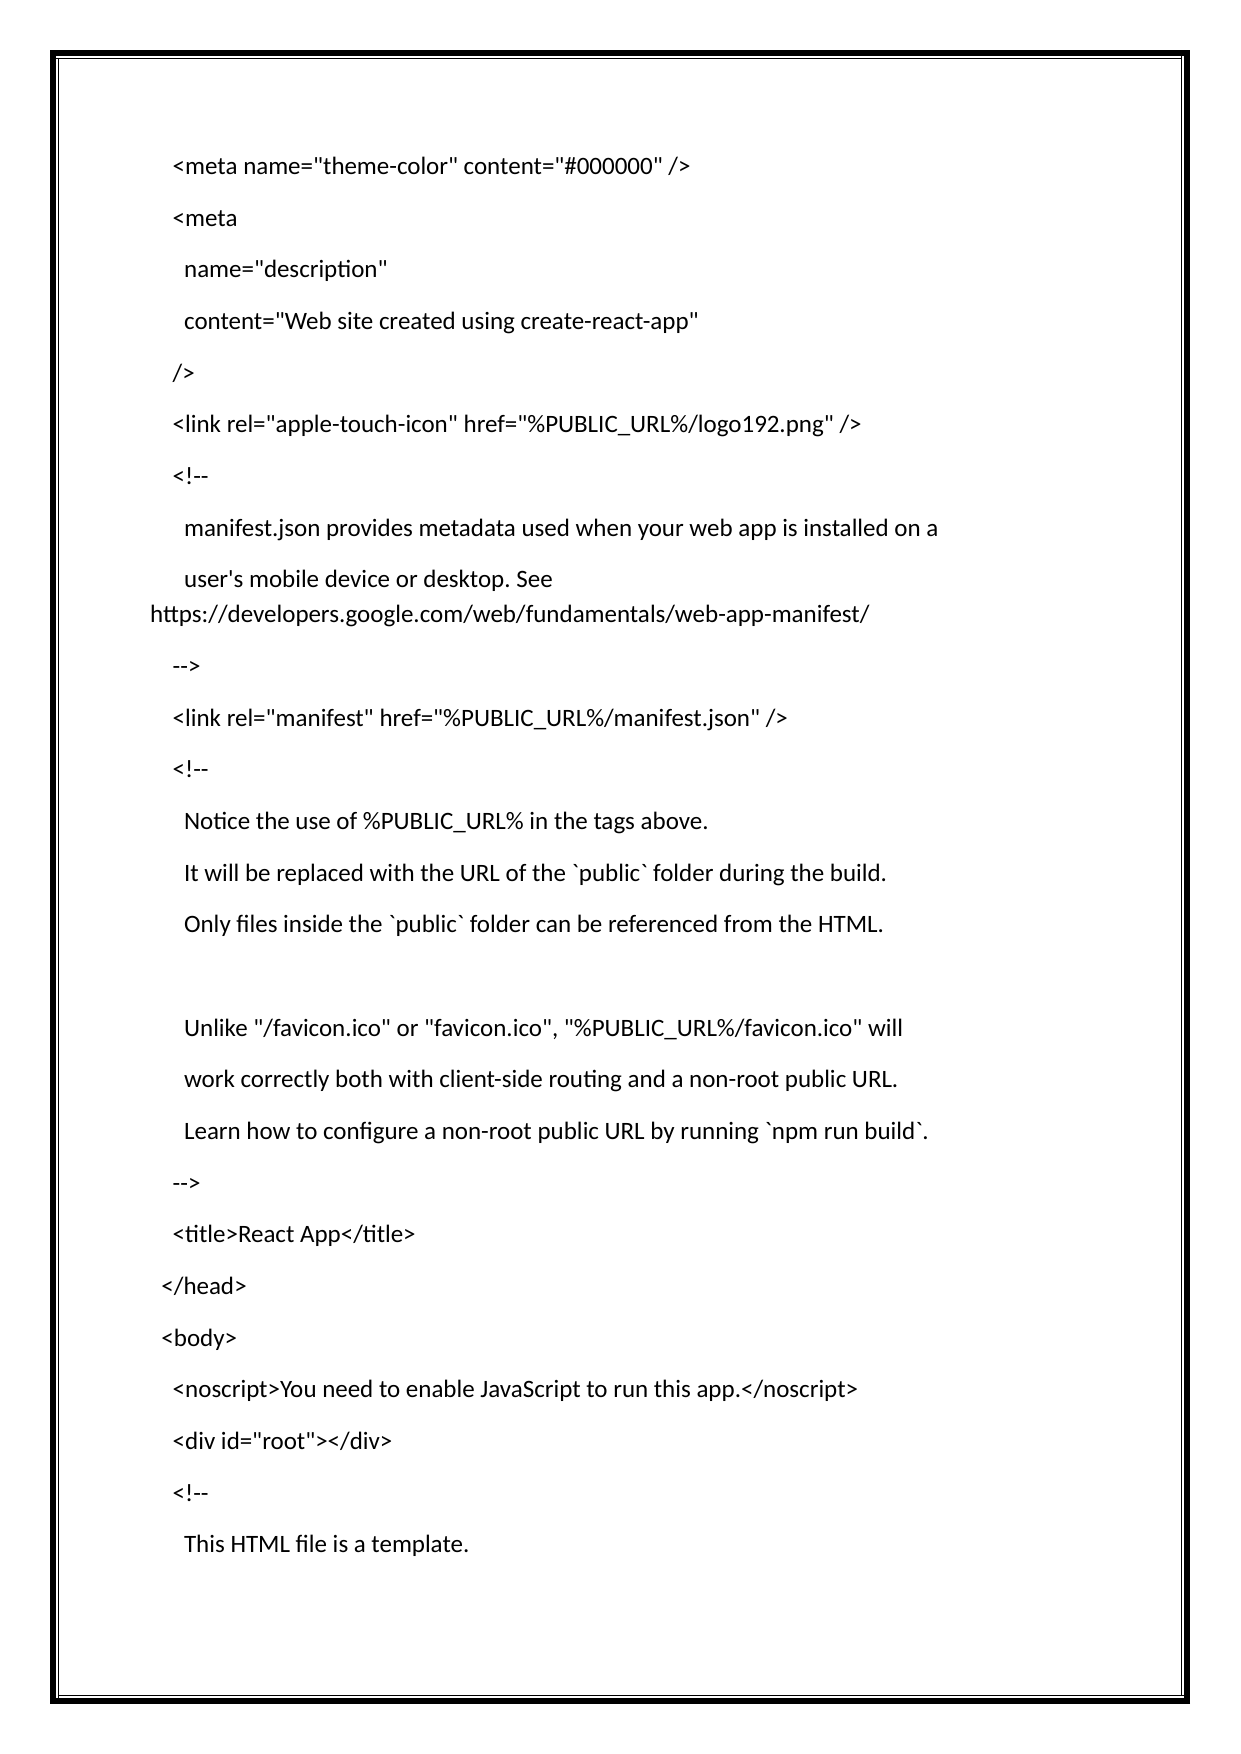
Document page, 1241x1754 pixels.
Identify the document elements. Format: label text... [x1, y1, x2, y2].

text This HTML file is a template. [150, 1528, 1090, 1559]
text name="description" [150, 253, 1090, 284]
text <div id="root"></div> [150, 1425, 1090, 1456]
text content="Web site created using create-react-app" [150, 305, 1090, 336]
text manifest.json provides metadata used when your web app is installed on a [150, 512, 1090, 542]
text <!-- [150, 753, 1090, 784]
text Learn how to configure a non-root public URL by running `npm run build`. [150, 1115, 1090, 1146]
text <meta name="theme-color" content="#000000" /> [150, 150, 1090, 181]
text <link rel="manifest" href="%PUBLIC_URL%/manifest.json" /> [150, 702, 1090, 732]
text /> [150, 357, 1090, 387]
text <link rel="apple-touch-icon" href="%PUBLIC_URL%/logo192.png" /> [150, 408, 1090, 439]
text <!-- [150, 1477, 1090, 1507]
text Only files inside the `public` folder can be referenced from the HTML. [150, 908, 1090, 939]
text work correctly both with client-side routing and a non-root public URL. [150, 1063, 1090, 1094]
text </head> [150, 1270, 1090, 1301]
text <noscript>You need to enable JavaScript to run this app.</noscript> [150, 1373, 1090, 1404]
text It will be replaced with the URL of the `public` folder during the build. [150, 857, 1090, 887]
text user's mobile device or desktop. See https://developers.google.com/web/fundamentals/web-app-manifest/ [150, 563, 1090, 629]
text <!-- [150, 460, 1090, 491]
text Notice the use of %PUBLIC_URL% in the tags above. [150, 805, 1090, 836]
text <title>React App</title> [150, 1218, 1090, 1249]
text --> [150, 1167, 1090, 1197]
text --> [150, 650, 1090, 681]
text <meta [150, 202, 1090, 232]
text <body> [150, 1322, 1090, 1352]
text Unlike "/favicon.ico" or "favicon.ico", "%PUBLIC_URL%/favicon.ico" will [150, 1012, 1090, 1042]
